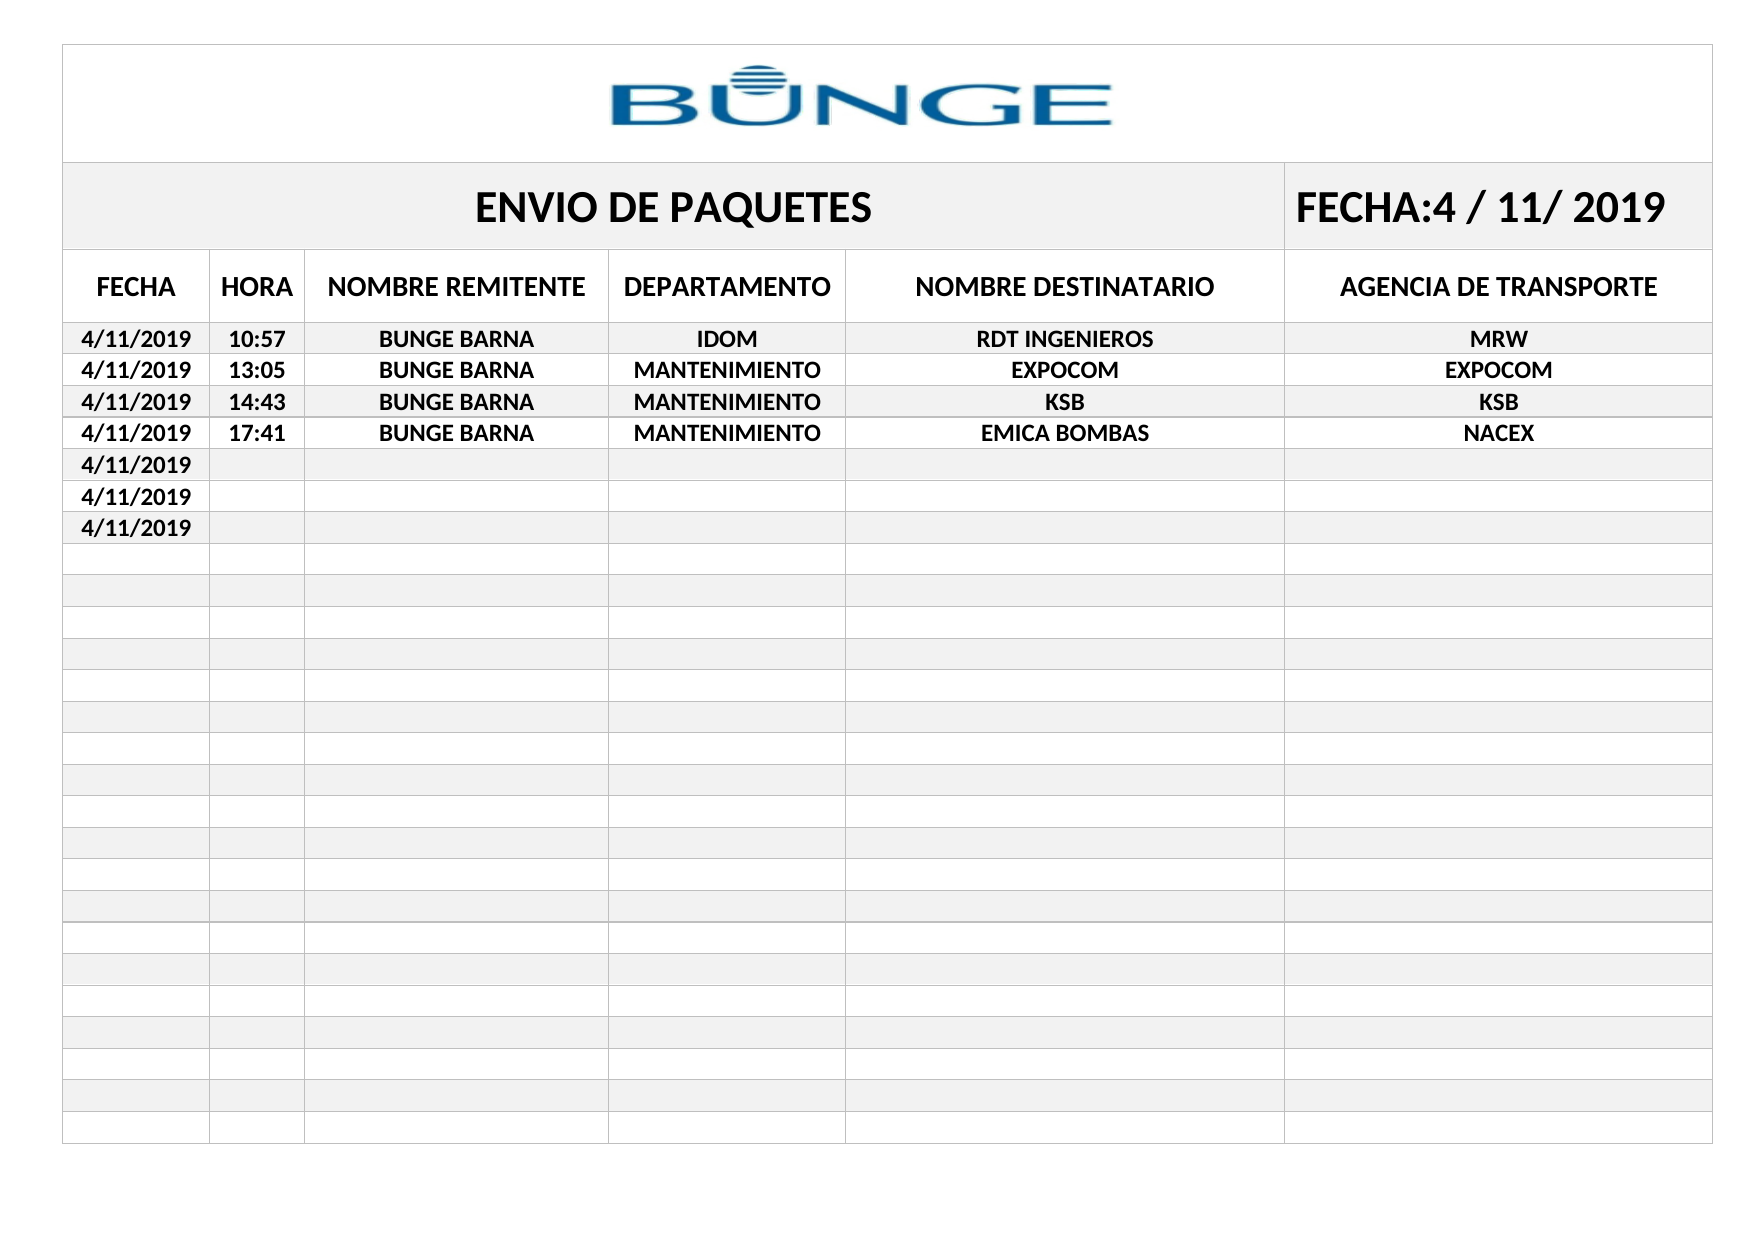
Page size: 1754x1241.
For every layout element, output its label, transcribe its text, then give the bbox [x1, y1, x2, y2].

table_cell [63, 859, 209, 890]
table_cell [846, 639, 1284, 669]
table_cell [846, 796, 1284, 827]
table_cell [1285, 796, 1712, 827]
table_cell [210, 828, 304, 858]
table_cell [1285, 481, 1712, 511]
table_cell [1285, 670, 1712, 701]
table_cell [1285, 891, 1712, 921]
table_cell [63, 1112, 209, 1142]
table_cell RDT INGENIEROS [846, 323, 1284, 353]
table_cell [1285, 512, 1712, 543]
table_cell [210, 607, 304, 637]
table_cell [305, 544, 608, 574]
table_cell 4/11/2019 [63, 449, 209, 479]
table_cell [1285, 1049, 1712, 1079]
table_cell [305, 765, 608, 795]
table_cell [609, 986, 845, 1016]
table_cell [609, 481, 845, 511]
table_cell [210, 544, 304, 574]
table_cell 4/11/2019 [63, 512, 209, 543]
table_cell [305, 828, 608, 858]
table_cell [609, 954, 845, 984]
table_cell [609, 1049, 845, 1079]
table_cell [305, 481, 608, 511]
table_cell MANTENIMIENTO [609, 354, 845, 385]
table_cell IDOM [609, 323, 845, 353]
table_cell [1285, 923, 1712, 953]
table_cell [305, 859, 608, 890]
table_cell [609, 544, 845, 574]
picture [604, 57, 1119, 136]
table_cell [210, 1112, 304, 1142]
table_cell [305, 1112, 608, 1142]
table_cell ENVIO DE PAQUETES [63, 163, 1284, 248]
table_cell 10:57 [210, 323, 304, 353]
table_cell [305, 923, 608, 953]
table_cell [63, 891, 209, 921]
table_cell [846, 670, 1284, 701]
table_cell FECHA:4 / 11/ 2019 [1285, 163, 1712, 248]
table_cell [609, 575, 845, 606]
table_cell [305, 575, 608, 606]
table_cell [63, 575, 209, 606]
table_cell [210, 954, 304, 984]
table_cell [609, 1112, 845, 1142]
table_cell [63, 1017, 209, 1048]
table_cell [846, 733, 1284, 764]
table_cell [305, 891, 608, 921]
table_cell [609, 859, 845, 890]
table_cell [63, 986, 209, 1016]
table_cell [305, 670, 608, 701]
table_cell [305, 702, 608, 732]
table_cell [63, 1080, 209, 1111]
table_cell [846, 1049, 1284, 1079]
table_cell [1285, 828, 1712, 858]
table_cell FECHA [63, 250, 209, 322]
table_cell [609, 1080, 845, 1111]
table_cell [1285, 1080, 1712, 1111]
table_cell AGENCIA DE TRANSPORTE [1285, 250, 1712, 322]
table_cell [305, 954, 608, 984]
table_cell [846, 765, 1284, 795]
table_cell [210, 796, 304, 827]
table_cell [63, 639, 209, 669]
table_cell NACEX [1285, 418, 1712, 448]
table_cell [210, 481, 304, 511]
table_cell [305, 512, 608, 543]
table_cell [1285, 575, 1712, 606]
table_cell [1285, 449, 1712, 479]
table_cell MANTENIMIENTO [609, 386, 845, 416]
table_cell [63, 733, 209, 764]
table_cell MANTENIMIENTO [609, 418, 845, 448]
table_cell [609, 639, 845, 669]
table_cell [609, 796, 845, 827]
table_cell [846, 986, 1284, 1016]
table_cell BUNGE BARNA [305, 354, 608, 385]
table_cell 4/11/2019 [63, 354, 209, 385]
table_cell [63, 702, 209, 732]
table_cell [846, 891, 1284, 921]
table_cell 4/11/2019 [63, 323, 209, 353]
table_cell [63, 765, 209, 795]
table_cell [1285, 765, 1712, 795]
table_cell [63, 670, 209, 701]
table_cell HORA [210, 250, 304, 322]
table_cell [305, 607, 608, 637]
table_cell [609, 891, 845, 921]
table_cell 4/11/2019 [63, 386, 209, 416]
table_cell 4/11/2019 [63, 481, 209, 511]
table_cell [210, 1049, 304, 1079]
table_cell [210, 765, 304, 795]
table_cell [305, 986, 608, 1016]
table_cell [1285, 607, 1712, 637]
table_cell [210, 702, 304, 732]
table_cell [63, 923, 209, 953]
table_cell [846, 1080, 1284, 1111]
table_cell 4/11/2019 [63, 418, 209, 448]
table_cell [305, 449, 608, 479]
table_cell EXPOCOM [846, 354, 1284, 385]
table_cell BUNGE BARNA [305, 323, 608, 353]
table_cell [210, 639, 304, 669]
table_cell KSB [1285, 386, 1712, 416]
table_cell [210, 670, 304, 701]
table_cell [1285, 1112, 1712, 1142]
table_cell [210, 923, 304, 953]
table_cell [210, 891, 304, 921]
table_cell [305, 796, 608, 827]
table_cell [609, 923, 845, 953]
table_cell [846, 481, 1284, 511]
table_cell [210, 733, 304, 764]
table_cell [1285, 702, 1712, 732]
table_cell [609, 733, 845, 764]
table_cell 14:43 [210, 386, 304, 416]
table_cell [846, 1112, 1284, 1142]
table_cell [609, 670, 845, 701]
table_cell [846, 702, 1284, 732]
table_cell [609, 449, 845, 479]
table_cell [1285, 859, 1712, 890]
table_cell [609, 607, 845, 637]
table_cell DEPARTAMENTO [609, 250, 845, 322]
table_cell [305, 1017, 608, 1048]
table_cell [63, 796, 209, 827]
table_cell [846, 607, 1284, 637]
table_cell [63, 607, 209, 637]
table_cell [63, 954, 209, 984]
table_cell [846, 828, 1284, 858]
table_cell [63, 1049, 209, 1079]
table_cell [305, 733, 608, 764]
table_cell [609, 765, 845, 795]
table_cell [305, 1080, 608, 1111]
table_cell BUNGE BARNA [305, 418, 608, 448]
table_cell [1285, 733, 1712, 764]
table_cell [63, 544, 209, 574]
table_cell [846, 449, 1284, 479]
table_cell [609, 512, 845, 543]
table_cell [846, 923, 1284, 953]
table_cell [1285, 639, 1712, 669]
table_cell [846, 575, 1284, 606]
table_cell NOMBRE REMITENTE [305, 250, 608, 322]
table_cell [846, 954, 1284, 984]
table_cell MRW [1285, 323, 1712, 353]
table_cell [846, 1017, 1284, 1048]
table_cell [210, 575, 304, 606]
table_cell [846, 512, 1284, 543]
table_cell [305, 639, 608, 669]
table_header [63, 45, 1712, 162]
table_cell EXPOCOM [1285, 354, 1712, 385]
table_cell BUNGE BARNA [305, 386, 608, 416]
table_cell [210, 1017, 304, 1048]
table_cell [210, 512, 304, 543]
table_cell 13:05 [210, 354, 304, 385]
table_cell [846, 544, 1284, 574]
table_cell [1285, 1017, 1712, 1048]
table_cell [1285, 986, 1712, 1016]
table_cell [609, 1017, 845, 1048]
table_cell [63, 828, 209, 858]
table_cell [210, 986, 304, 1016]
table_cell 17:41 [210, 418, 304, 448]
table_cell [305, 1049, 608, 1079]
table_cell [210, 859, 304, 890]
table_cell KSB [846, 386, 1284, 416]
table_cell [1285, 954, 1712, 984]
table_cell [846, 859, 1284, 890]
table_cell [609, 702, 845, 732]
table_cell [210, 1080, 304, 1111]
table_cell [1285, 544, 1712, 574]
table_cell NOMBRE DESTINATARIO [846, 250, 1284, 322]
table_cell [210, 449, 304, 479]
table_cell [609, 828, 845, 858]
table_cell EMICA BOMBAS [846, 418, 1284, 448]
